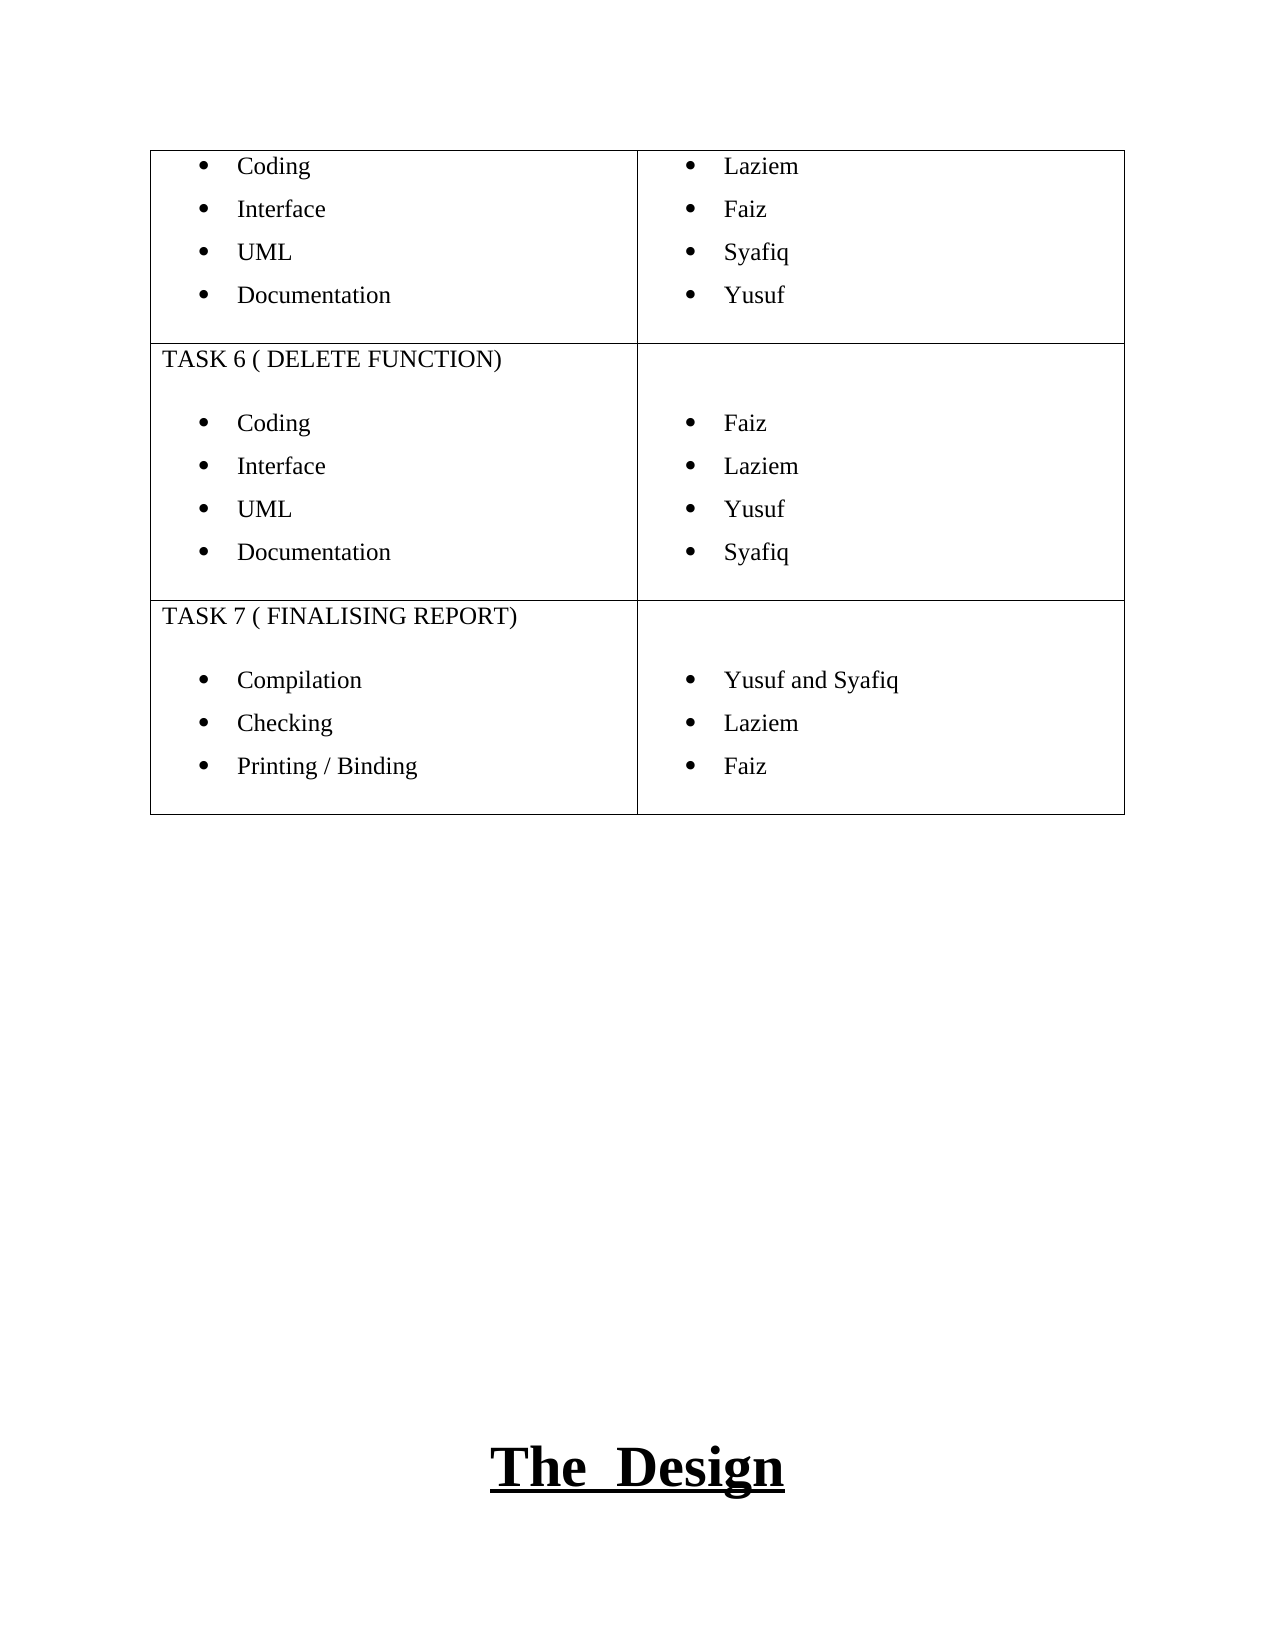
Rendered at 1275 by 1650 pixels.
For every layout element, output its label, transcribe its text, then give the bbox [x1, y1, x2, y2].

table_cell TASK 7 ( FINALISING REPORT) Compilation Checking Printing / Binding [151, 601, 637, 814]
table_cell Yusuf and Syafiq Laziem Faiz [638, 601, 1124, 814]
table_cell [151, 151, 637, 343]
table_cell Faiz Laziem Yusuf Syafiq [638, 344, 1124, 600]
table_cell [638, 151, 1124, 343]
table_cell TASK 6 ( DELETE FUNCTION) Coding Interface UML Documentation [151, 344, 637, 600]
text The Design [150, 1431, 1125, 1498]
